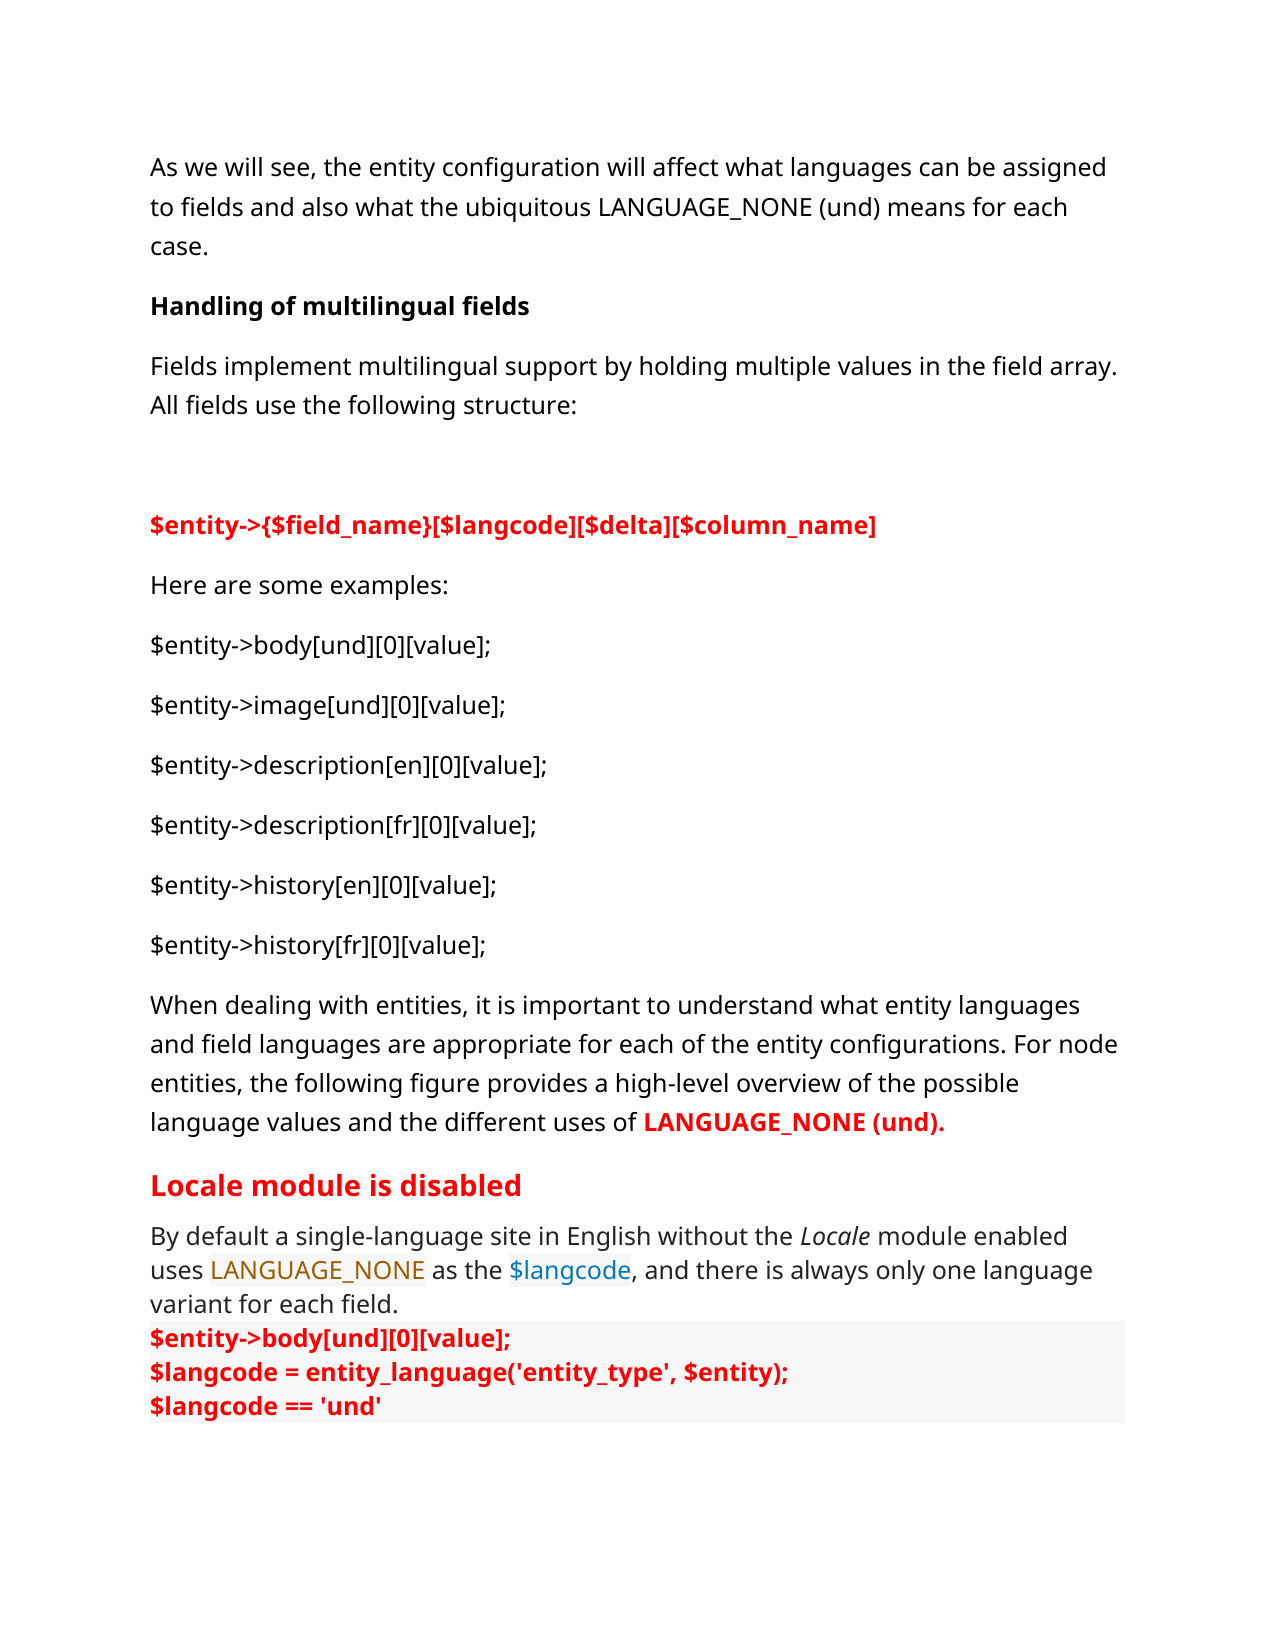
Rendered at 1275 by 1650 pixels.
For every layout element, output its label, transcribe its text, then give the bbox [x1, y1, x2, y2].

text $entity->history[fr][0][value]; [150, 927, 1125, 962]
text Fields implement multilingual support by holding multiple values in the field array. All fields use the following structure: [150, 348, 1125, 422]
text $entity->description[fr][0][value]; [150, 807, 1125, 842]
text $entity->body[und][0][value]; [150, 627, 1125, 662]
text $entity->image[und][0][value]; [150, 687, 1125, 722]
text As we will see, the entity configuration will affect what languages can be assigned to fields and also what the ubiquitous LANGUAGE_NONE (und) means for each case. [150, 150, 1125, 262]
text $entity->history[en][0][value]; [150, 867, 1125, 902]
text $entity->{$field_name}[$langcode][$delta][$column_name] [150, 507, 1125, 542]
text $langcode = entity_language('entity_type', $entity); [150, 1355, 1125, 1389]
text When dealing with entities, it is important to understand what entity languages and field languages are appropriate for each of the entity configurations. For node entities, the following figure provides a high-level overview of the possible language values and the different uses of LANGUAGE_NONE (und). [150, 987, 1125, 1139]
text By default a single-language site in English without the Locale module enabled uses LANGUAGE_NONE as the $langcode, and there is always only one language variant for each field. [150, 1219, 1125, 1321]
text $entity->description[en][0][value]; [150, 747, 1125, 782]
text $entity->body[und][0][value]; [150, 1321, 1125, 1355]
text Handling of multilingual fields [150, 288, 1125, 322]
text $langcode == 'und' [150, 1389, 1125, 1423]
text Here are some examples: [150, 567, 1125, 602]
subtitle Locale module is disabled [150, 1165, 1125, 1205]
